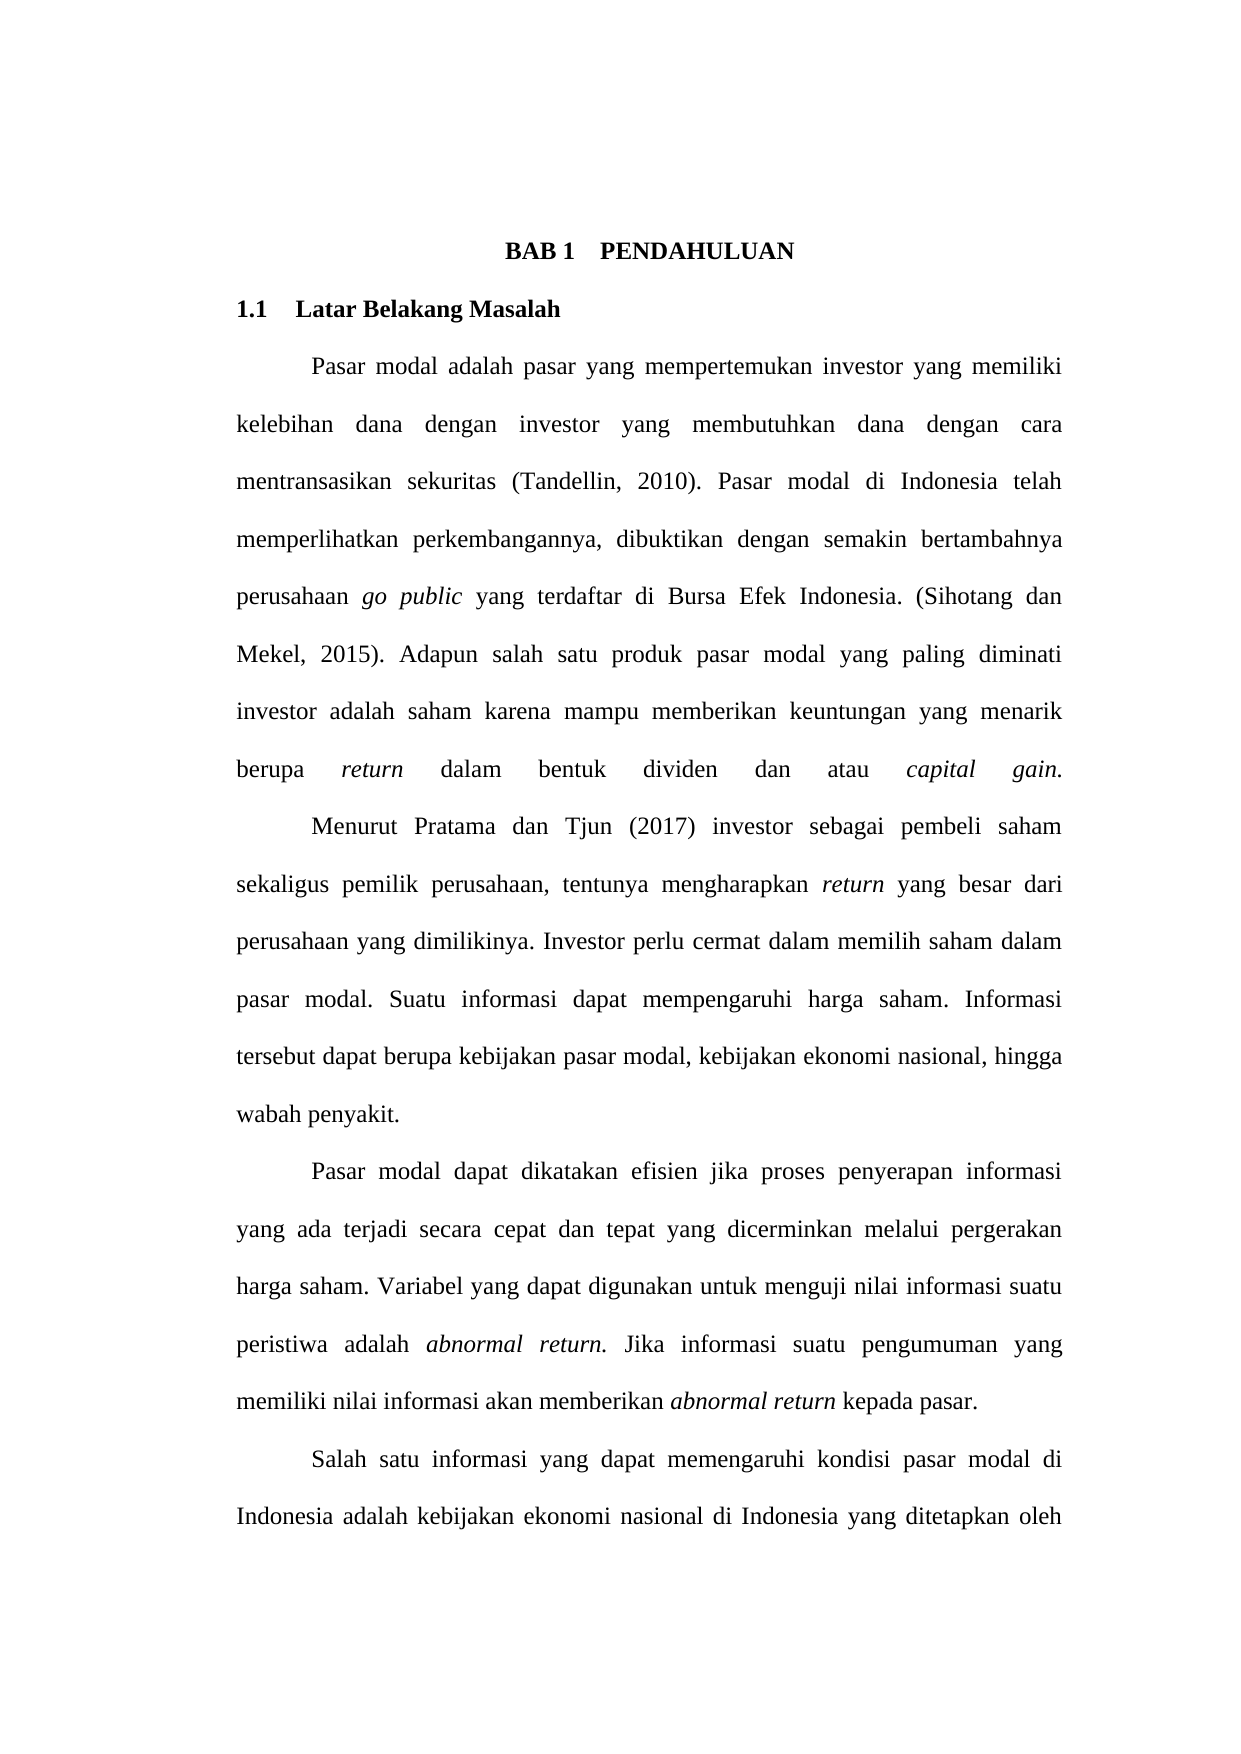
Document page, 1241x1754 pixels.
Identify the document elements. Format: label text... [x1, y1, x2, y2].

list Latar Belakang Masalah [236, 294, 1063, 322]
text BAB 1 PENDAHULUAN [236, 236, 1063, 265]
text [236, 1444, 1063, 1530]
text Pasar modal adalah pasar yang mempertemukan investor yang memiliki kelebihan dana dengan investor yang membutuhkan dana dengan cara mentransasikan sekuritas (Tandellin, 2010). Pasar modal di Indonesia telah memperlihatkan perkembangannya, dibuktikan dengan semakin bertambahnya perusahaan go public yang terdaftar di Bursa Efek Indonesia. (Sihotang dan Mekel, 2015). Adapun salah satu produk pasar modal yang paling diminati investor adalah saham karena mampu memberikan keuntungan yang menarik berupa return dalam bentuk dividen dan atau capital gain. Menurut Pratama dan Tjun (2017) investor sebagai pembeli saham sekaligus pemilik perusahaan, tentunya mengharapkan return yang besar dari perusahaan yang dimilikinya. Investor perlu cermat dalam memilih saham dalam pasar modal. Suatu informasi dapat mempengaruhi harga saham. Informasi tersebut dapat berupa kebijakan pasar modal, kebijakan ekonomi nasional, hingga wabah penyakit. [236, 351, 1063, 1127]
text Pasar modal dapat dikatakan efisien jika proses penyerapan informasi yang ada terjadi secara cepat dan tepat yang dicerminkan melalui pergerakan harga saham. Variabel yang dapat digunakan untuk menguji nilai informasi suatu peristiwa adalah abnormal return. Jika informasi suatu pengumuman yang memiliki nilai informasi akan memberikan abnormal return kepada pasar. [236, 1156, 1063, 1415]
